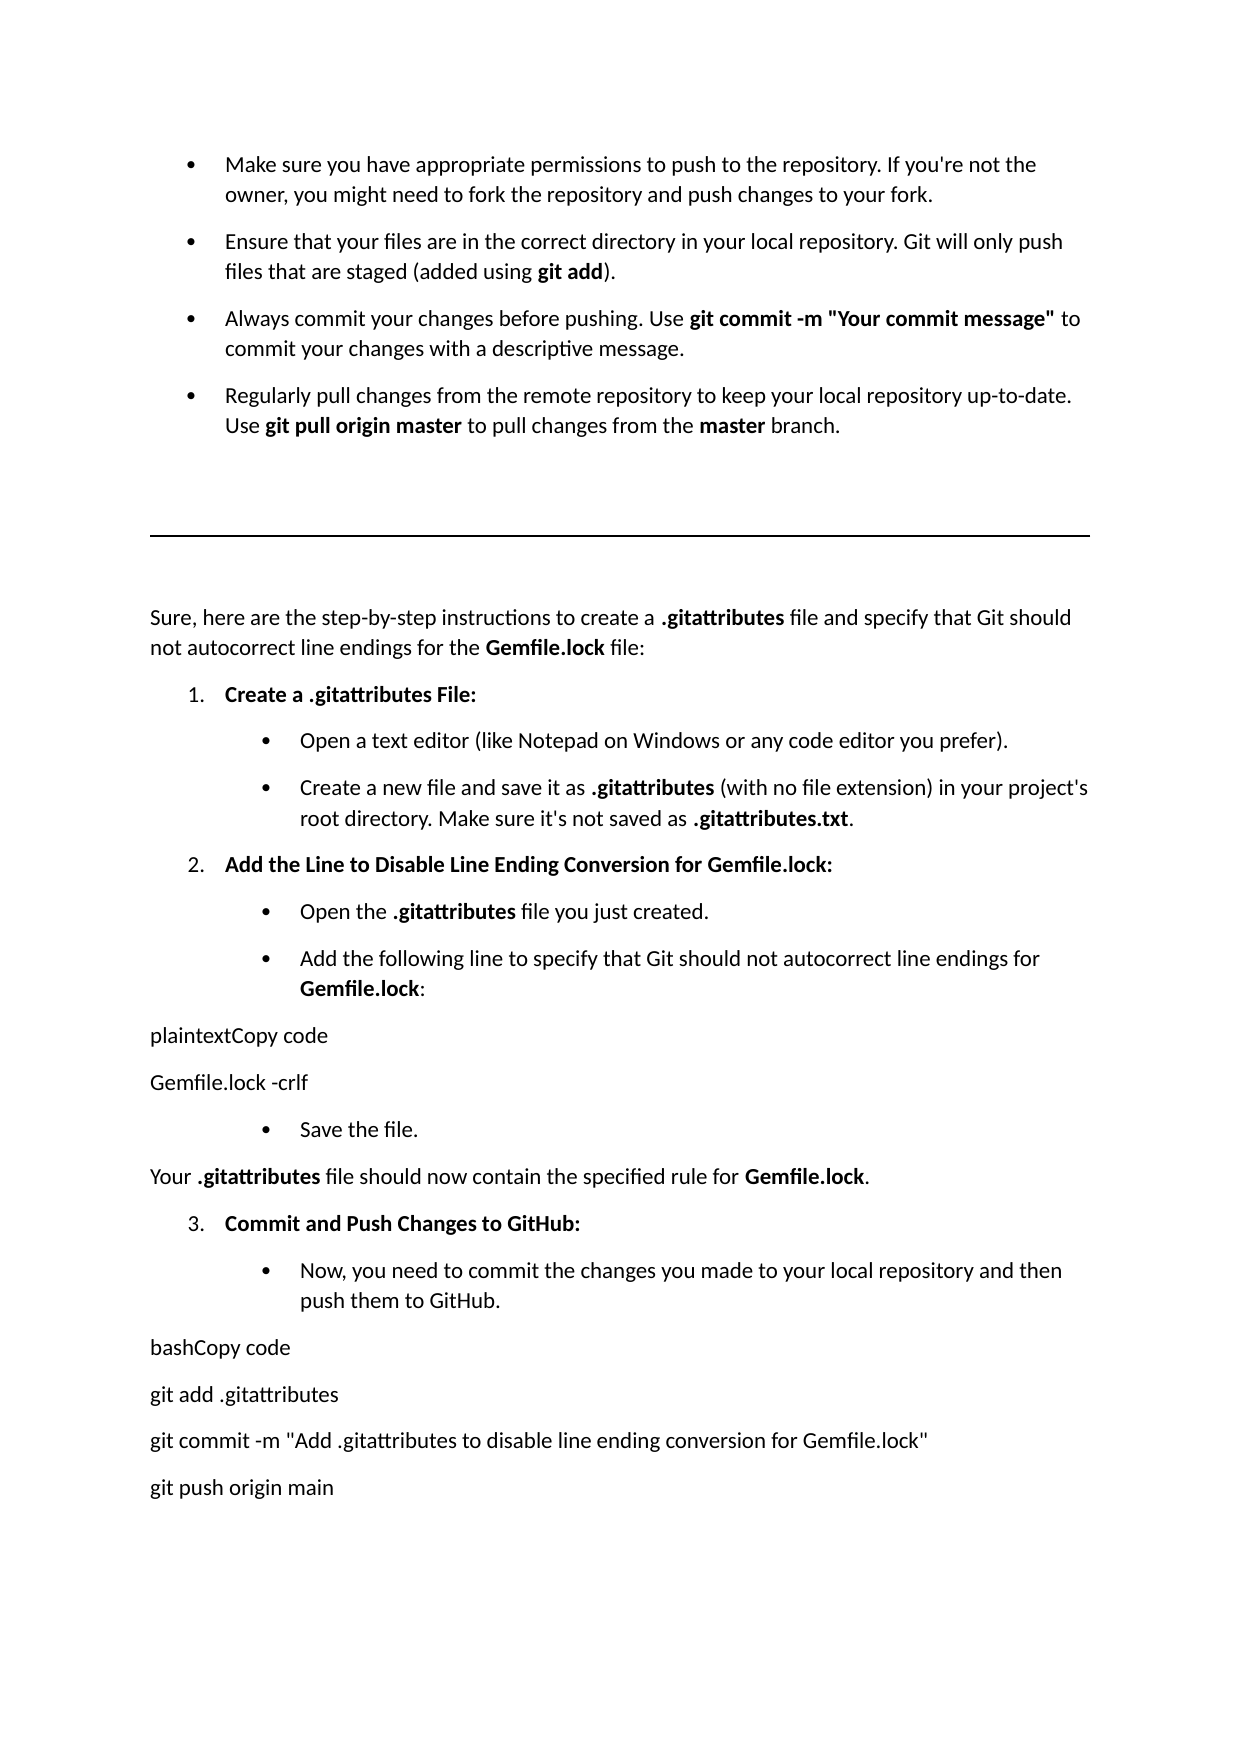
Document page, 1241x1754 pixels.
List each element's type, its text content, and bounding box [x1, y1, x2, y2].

list Open a text editor (like Notepad on Windows or any code editor you prefer). [262, 727, 1090, 754]
list Add the following line to specify that Git should not autocorrect line endings for Gemfile.lock: [262, 944, 1090, 1002]
text bashCopy code [150, 1333, 1090, 1361]
list Regularly pull changes from the remote repository to keep your local repository up-to-date. Use git pull origin master to pull changes from the master branch. [187, 381, 1090, 439]
text Gemfile.lock -crlf [150, 1068, 1090, 1096]
list Create a .gitattributes File: [187, 680, 1090, 708]
list Save the file. [262, 1115, 1090, 1143]
list Add the Line to Disable Line Ending Conversion for Gemfile.lock: [187, 851, 1090, 878]
text Your .gitattributes file should now contain the specified rule for Gemfile.lock. [150, 1162, 1090, 1190]
text git push origin main [150, 1473, 1090, 1501]
list Open the .gitattributes file you just created. [262, 897, 1090, 925]
list Make sure you have appropriate permissions to push to the repository. If you're not the owner, you might need to fork the repository and push changes to your fork. [187, 150, 1090, 208]
text plaintextCopy code [150, 1021, 1090, 1049]
list Ensure that your files are in the correct directory in your local repository. Git will only push files that are staged (added using git add). [187, 227, 1090, 285]
list Now, you need to commit the changes you made to your local repository and then push them to GitHub. [262, 1256, 1090, 1314]
text git add .gitattributes [150, 1380, 1090, 1408]
list Create a new file and save it as .gitattributes (with no file extension) in your project's root directory. Make sure it's not saved as .gitattributes.txt. [262, 773, 1090, 832]
text Sure, here are the step-by-step instructions to create a .gitattributes file and specify that Git should not autocorrect line endings for the Gemfile.lock file: [150, 603, 1090, 661]
list Commit and Push Changes to GitHub: [187, 1209, 1090, 1237]
text git commit -m "Add .gitattributes to disable line ending conversion for Gemfile.lock" [150, 1427, 1090, 1454]
list Always commit your changes before pushing. Use git commit -m "Your commit message" to commit your changes with a descriptive message. [187, 304, 1090, 362]
